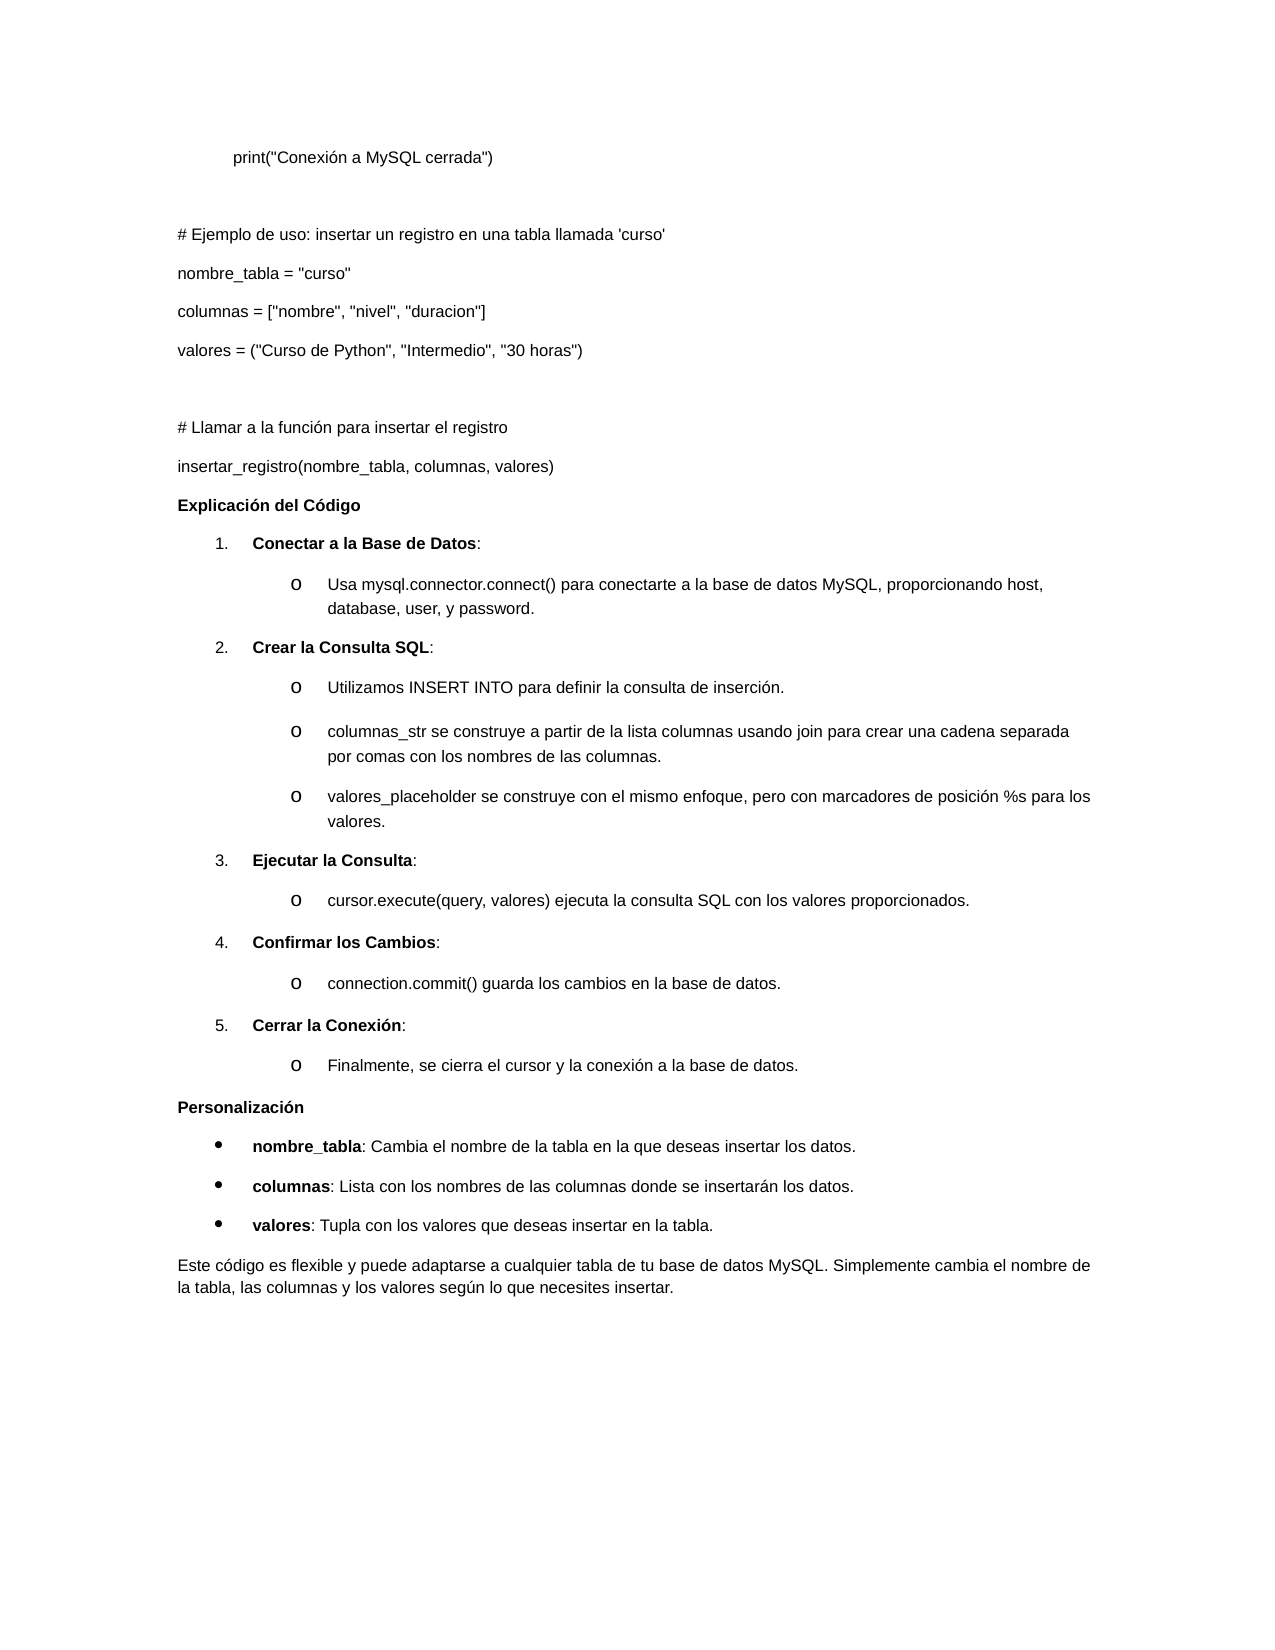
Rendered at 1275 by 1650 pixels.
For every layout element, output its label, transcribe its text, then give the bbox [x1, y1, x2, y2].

list Usa mysql.connector.connect() para conectarte a la base de datos MySQL, proporcionando host, database, user, y password. [290, 573, 1098, 618]
list valores_placeholder se construye con el mismo enfoque, pero con marcadores de posición %s para los valores. [290, 785, 1098, 831]
text valores = ("Curso de Python", "Intermedio", "30 horas") [177, 341, 1098, 360]
list Confirmar los Cambios: [215, 933, 1098, 952]
list valores: Tupla con los valores que deseas insertar en la tabla. [215, 1216, 1098, 1236]
text nombre_tabla = "curso" [177, 263, 1098, 283]
text Este código es flexible y puede adaptarse a cualquier tabla de tu base de datos MySQL. Simplemente cambia el nombre de la tabla, las columnas y los valores según lo que necesites insertar. [177, 1256, 1098, 1297]
list Ejecutar la Consulta: [215, 851, 1098, 870]
text # Llamar a la función para insertar el registro [177, 418, 1098, 437]
list connection.commit() guarda los cambios en la base de datos. [290, 972, 1098, 995]
list columnas: Lista con los nombres de las columnas donde se insertarán los datos. [215, 1176, 1098, 1196]
list cursor.execute(query, valores) ejecuta la consulta SQL con los valores proporcionados. [290, 889, 1098, 913]
list Crear la Consulta SQL: [215, 638, 1098, 657]
list Finalmente, se cierra el cursor y la conexión a la base de datos. [290, 1054, 1098, 1078]
list Utilizamos INSERT INTO para definir la consulta de inserción. [290, 676, 1098, 700]
text Personalización [177, 1098, 1098, 1117]
list nombre_tabla: Cambia el nombre de la tabla en la que deseas insertar los datos. [215, 1137, 1098, 1157]
text # Ejemplo de uso: insertar un registro en una tabla llamada 'curso' [177, 225, 1098, 244]
text columnas = ["nombre", "nivel", "duracion"] [177, 302, 1098, 321]
list Conectar a la Base de Datos: [215, 534, 1098, 553]
text Explicación del Código [177, 495, 1098, 514]
text insertar_registro(nombre_tabla, columnas, valores) [177, 457, 1098, 476]
list columnas_str se construye a partir de la lista columnas usando join para crear una cadena separada por comas con los nombres de las columnas. [290, 720, 1098, 766]
list Cerrar la Conexión: [215, 1016, 1098, 1035]
text print("Conexión a MySQL cerrada") [177, 148, 1098, 167]
